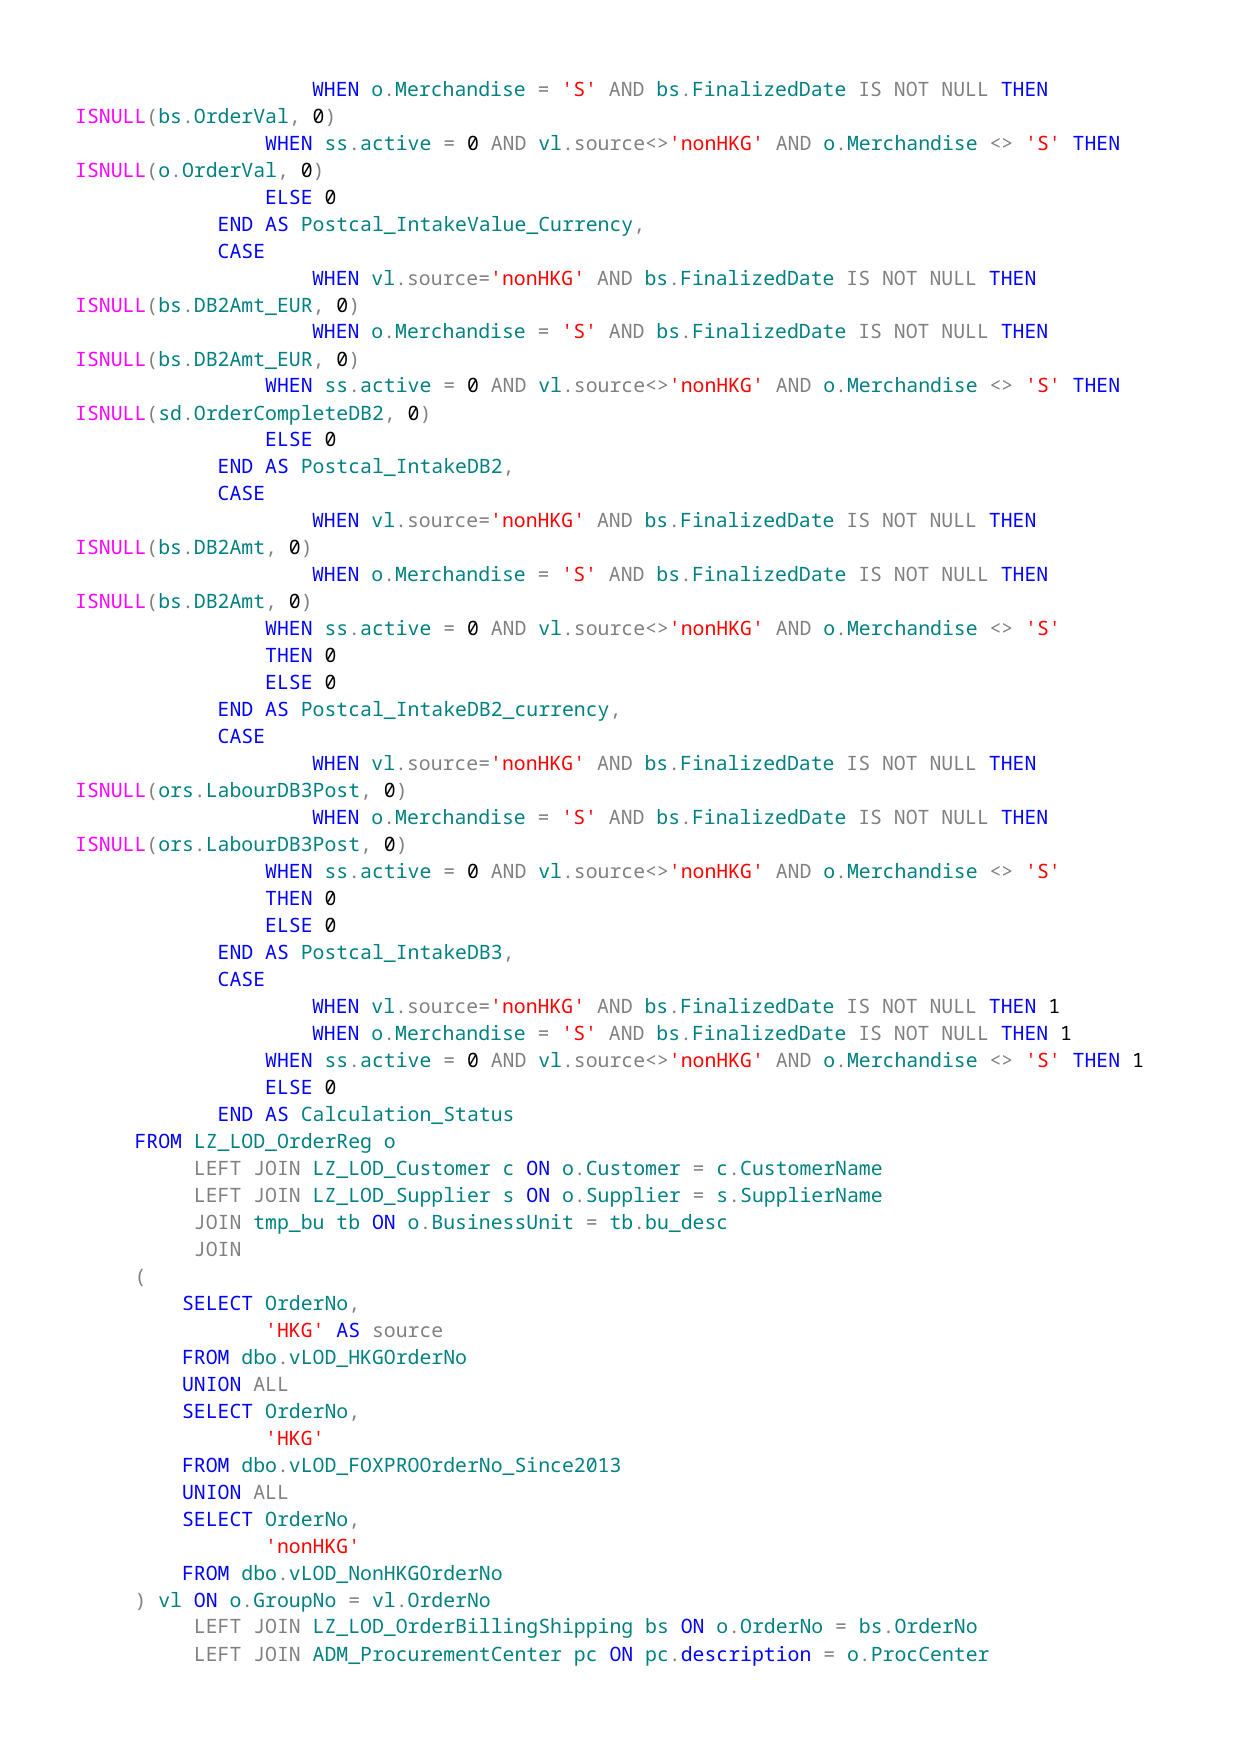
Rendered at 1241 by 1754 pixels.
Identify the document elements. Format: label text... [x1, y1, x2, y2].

text UNION ALL [75, 1370, 1165, 1397]
text FROM dbo.vLOD_NonHKGOrderNo [75, 1559, 1165, 1586]
text ELSE 0 [75, 183, 1165, 210]
text FROM dbo.vLOD_FOXPROOrderNo_Since2013 [75, 1451, 1165, 1478]
text END AS Postcal_IntakeValue_Currency, [75, 210, 1165, 237]
text WHEN vl.source='nonHKG' AND bs.FinalizedDate IS NOT NULL THEN ISNULL(bs.DB2Amt_EUR, 0) [75, 264, 1165, 318]
text WHEN ss.active = 0 AND vl.source<>'nonHKG' AND o.Merchandise <> 'S' [75, 857, 1165, 884]
text WHEN o.Merchandise = 'S' AND bs.FinalizedDate IS NOT NULL THEN ISNULL(bs.DB2Amt_EUR, 0) [75, 318, 1165, 372]
text 'nonHKG' [75, 1532, 1165, 1559]
text UNION ALL [75, 1478, 1165, 1505]
text ELSE 0 [75, 668, 1165, 696]
text END AS Postcal_IntakeDB2_currency, [75, 696, 1165, 722]
text 'HKG' [75, 1424, 1165, 1451]
text THEN 0 [75, 642, 1165, 668]
text FROM LZ_LOD_OrderReg o [75, 1127, 1165, 1154]
text THEN 0 [75, 884, 1165, 911]
text WHEN vl.source='nonHKG' AND bs.FinalizedDate IS NOT NULL THEN 1 [75, 992, 1165, 1019]
text LEFT JOIN ADM_ProcurementCenter pc ON pc.description = o.ProcCenter [75, 1640, 1165, 1667]
text FROM dbo.vLOD_HKGOrderNo [75, 1343, 1165, 1370]
text WHEN o.Merchandise = 'S' AND bs.FinalizedDate IS NOT NULL THEN 1 [75, 1019, 1165, 1046]
text JOIN tmp_bu tb ON o.BusinessUnit = tb.bu_desc [75, 1208, 1165, 1235]
text ELSE 0 [75, 1073, 1165, 1100]
text ELSE 0 [75, 911, 1165, 938]
text END AS Postcal_IntakeDB3, [75, 938, 1165, 965]
text CASE [75, 722, 1165, 749]
text 'HKG' AS source [75, 1316, 1165, 1343]
text CASE [75, 237, 1165, 264]
text SELECT OrderNo, [75, 1289, 1165, 1316]
text CASE [75, 480, 1165, 507]
text ELSE 0 [75, 426, 1165, 453]
text WHEN o.Merchandise = 'S' AND bs.FinalizedDate IS NOT NULL THEN ISNULL(bs.DB2Amt, 0) [75, 561, 1165, 614]
text WHEN o.Merchandise = 'S' AND bs.FinalizedDate IS NOT NULL THEN ISNULL(ors.LabourDB3Post, 0) [75, 803, 1165, 857]
text LEFT JOIN LZ_LOD_Customer c ON o.Customer = c.CustomerName [75, 1154, 1165, 1181]
text WHEN ss.active = 0 AND vl.source<>'nonHKG' AND o.Merchandise <> 'S' THEN ISNULL(sd.OrderCompleteDB2, 0) [75, 372, 1165, 426]
text SELECT OrderNo, [75, 1397, 1165, 1424]
text LEFT JOIN LZ_LOD_OrderBillingShipping bs ON o.OrderNo = bs.OrderNo [75, 1613, 1165, 1640]
text JOIN [75, 1235, 1165, 1262]
text WHEN ss.active = 0 AND vl.source<>'nonHKG' AND o.Merchandise <> 'S' THEN 1 [75, 1046, 1165, 1073]
text WHEN vl.source='nonHKG' AND bs.FinalizedDate IS NOT NULL THEN ISNULL(bs.DB2Amt, 0) [75, 507, 1165, 561]
text ( [75, 1262, 1165, 1289]
text WHEN vl.source='nonHKG' AND bs.FinalizedDate IS NOT NULL THEN ISNULL(ors.LabourDB3Post, 0) [75, 749, 1165, 803]
text WHEN ss.active = 0 AND vl.source<>'nonHKG' AND o.Merchandise <> 'S' THEN ISNULL(o.OrderVal, 0) [75, 129, 1165, 183]
text WHEN o.Merchandise = 'S' AND bs.FinalizedDate IS NOT NULL THEN ISNULL(bs.OrderVal, 0) [75, 75, 1165, 129]
text SELECT OrderNo, [75, 1505, 1165, 1532]
text LEFT JOIN LZ_LOD_Supplier s ON o.Supplier = s.SupplierName [75, 1181, 1165, 1208]
text WHEN ss.active = 0 AND vl.source<>'nonHKG' AND o.Merchandise <> 'S' [75, 614, 1165, 642]
text END AS Postcal_IntakeDB2, [75, 453, 1165, 480]
text END AS Calculation_Status [75, 1100, 1165, 1127]
text CASE [75, 965, 1165, 992]
text ) vl ON o.GroupNo = vl.OrderNo [75, 1586, 1165, 1613]
